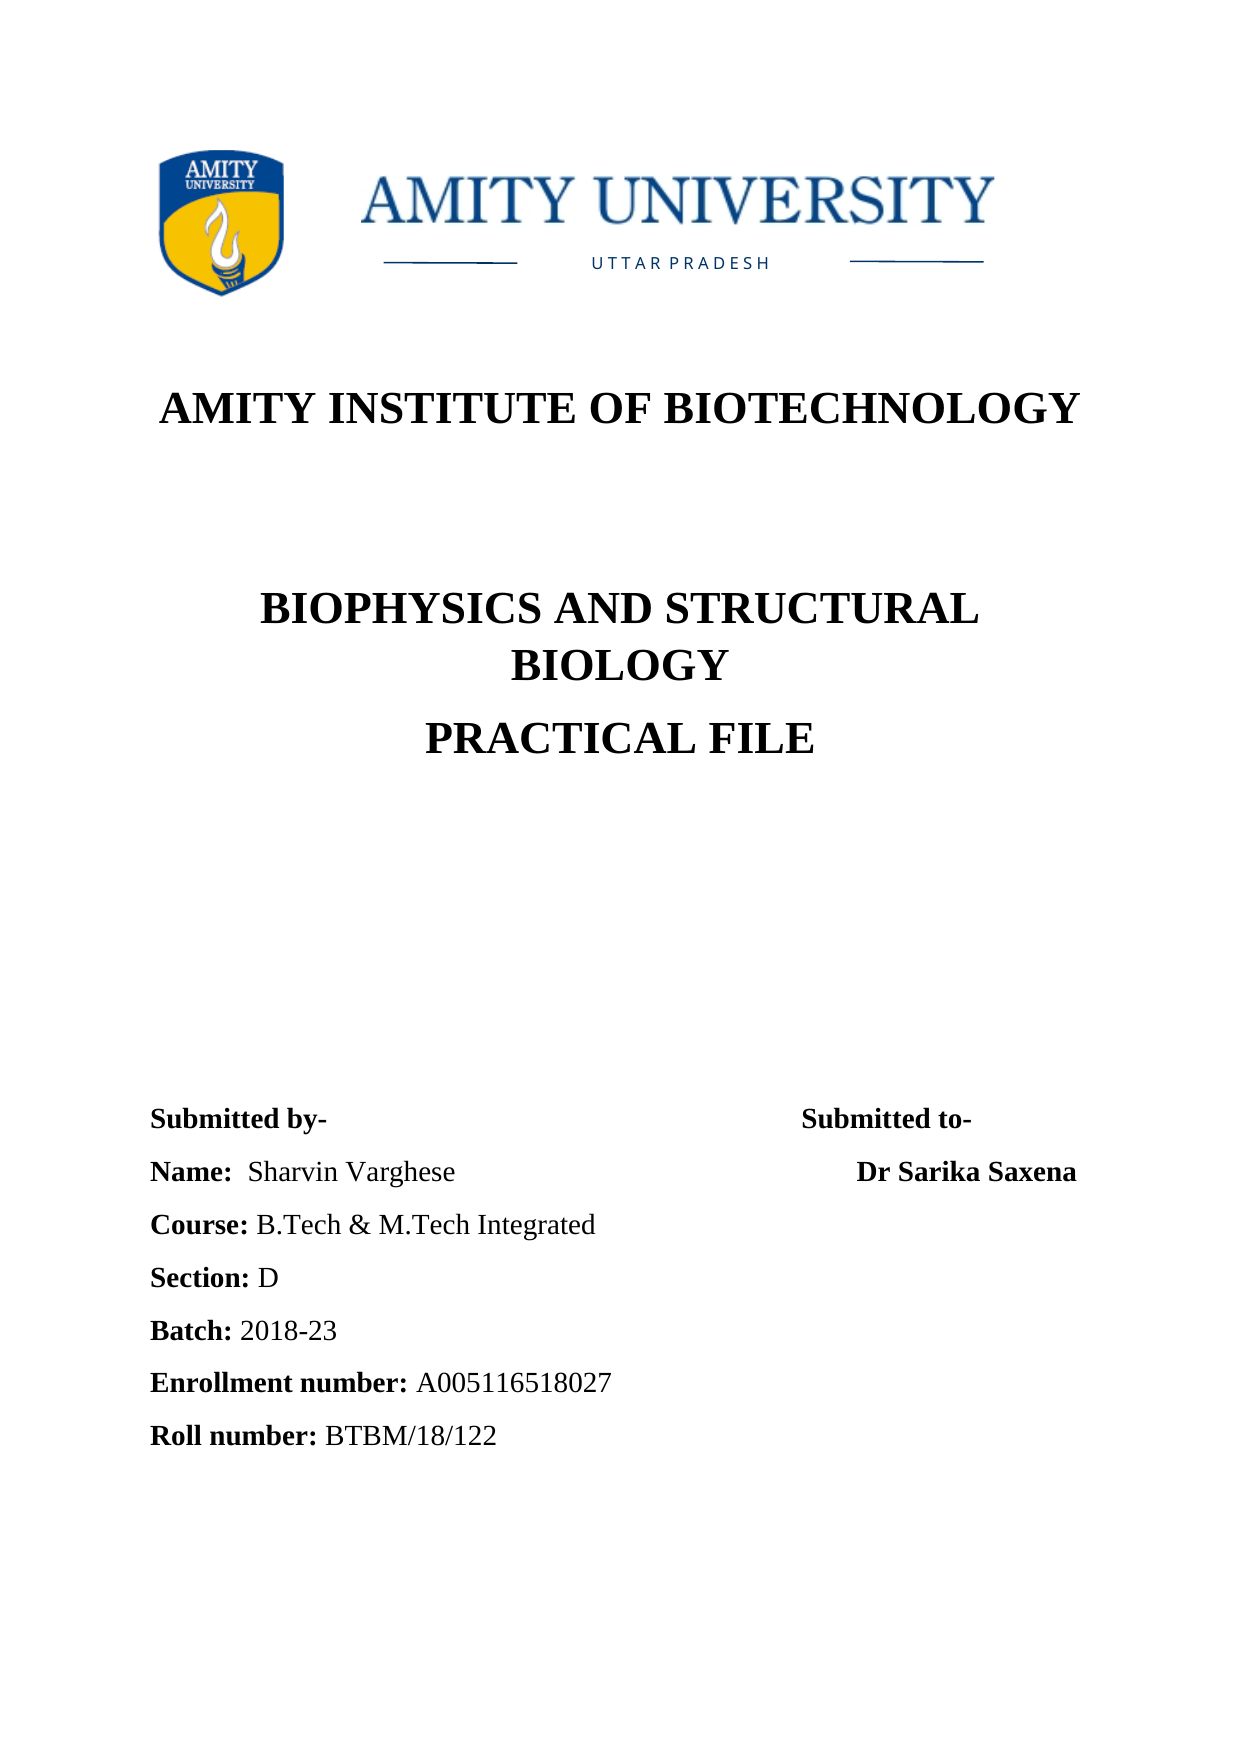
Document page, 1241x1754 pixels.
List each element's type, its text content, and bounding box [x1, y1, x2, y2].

text PRACTICAL FILE [150, 711, 1090, 764]
text Section: D [150, 1260, 1090, 1293]
text Roll number: BTBM/18/122 [150, 1418, 1090, 1452]
text AMITY INSTITUTE OF BIOTECHNOLOGY [150, 381, 1090, 433]
text Course: B.Tech & M.Tech Integrated [150, 1207, 1090, 1241]
text Enrollment number: A005116518027 [150, 1366, 1090, 1399]
text Batch: 2018-23 [150, 1313, 1090, 1346]
text BIOPHYSICS AND STRUCTURAL BIOLOGY [150, 581, 1090, 690]
text Submitted by- Submitted to- [150, 1101, 1090, 1135]
picture [150, 150, 294, 298]
text Name: Sharvin Varghese Dr Sarika Saxena [150, 1154, 1090, 1188]
picture [361, 172, 995, 229]
